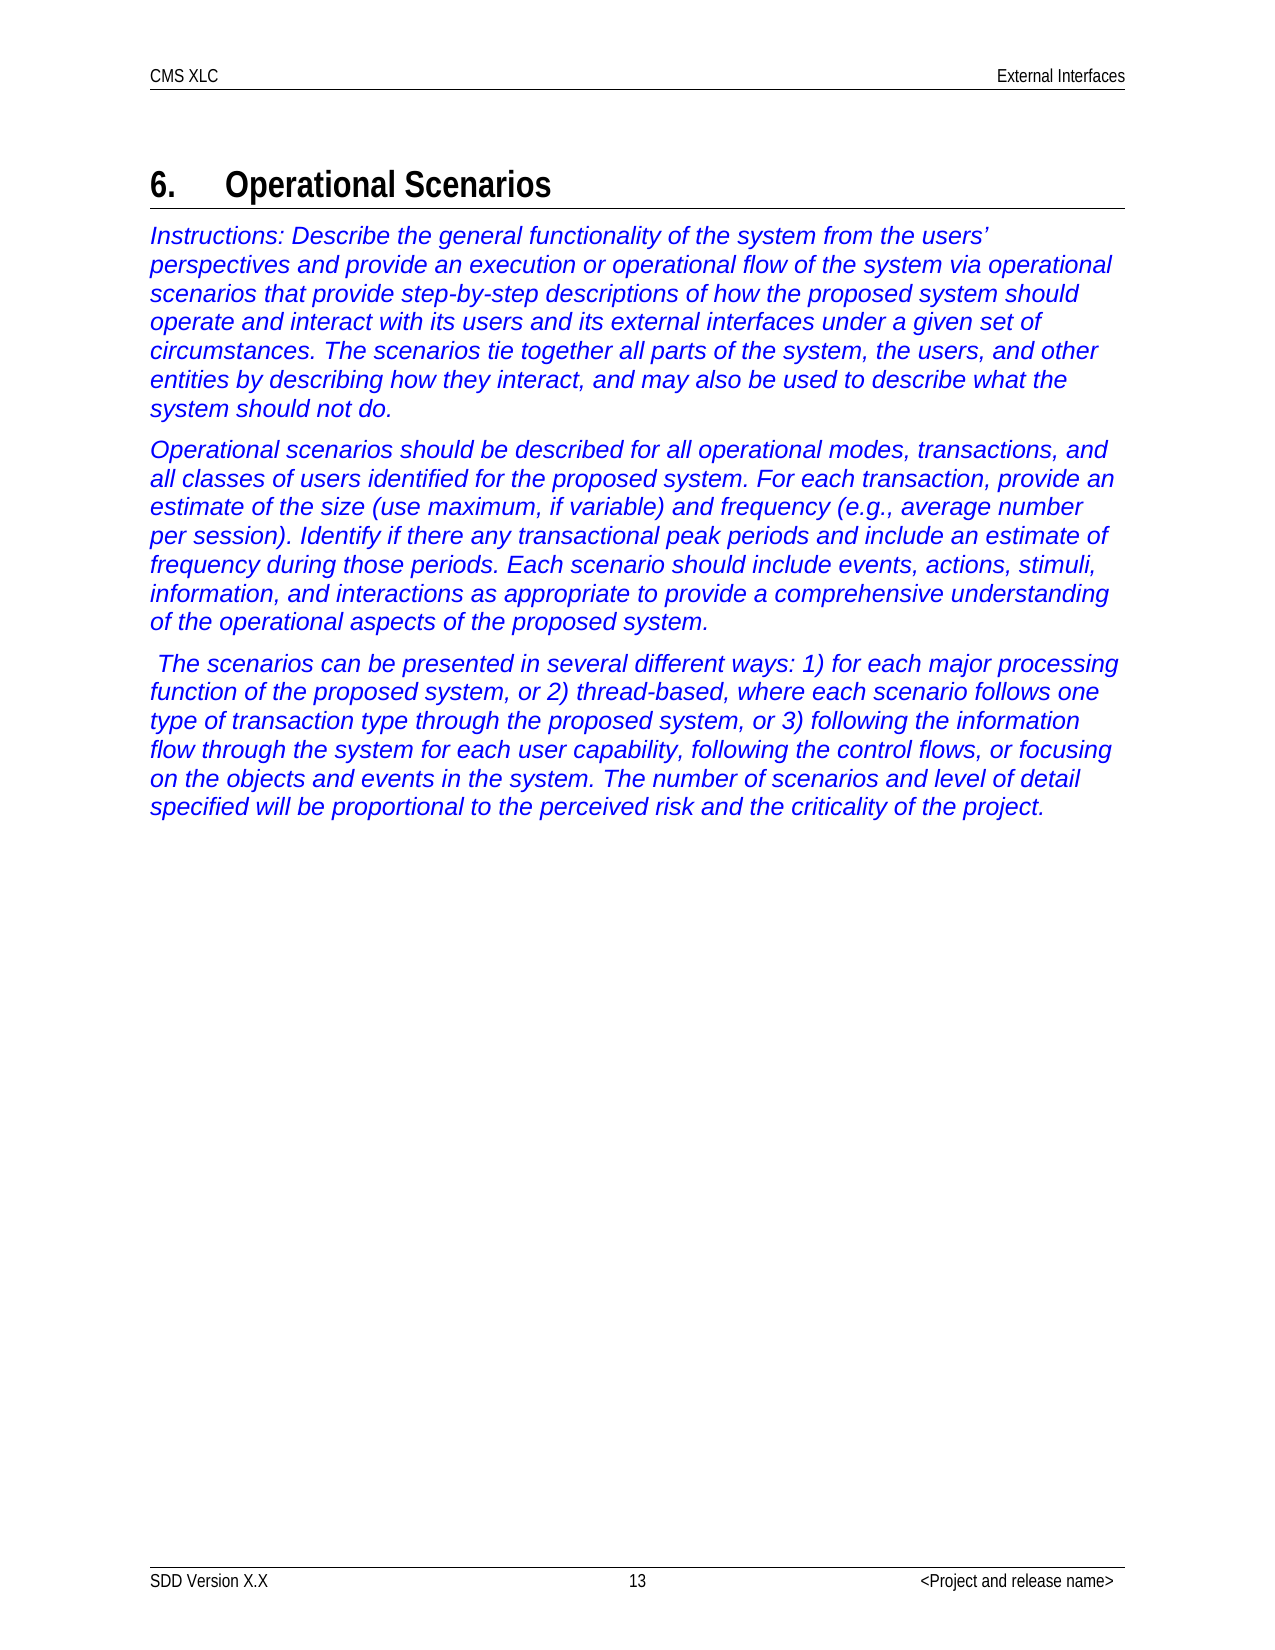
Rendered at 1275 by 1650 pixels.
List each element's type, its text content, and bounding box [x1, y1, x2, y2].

subtitle Operational Scenarios [150, 162, 1125, 208]
text Instructions: Describe the general functionality of the system from the users’ perspectives and provide an execution or operational flow of the system via operational scenarios that provide step-by-step descriptions of how the proposed system should operate and interact with its users and its external interfaces under a given set of circumstances. The scenarios tie together all parts of the system, the users, and other entities by describing how they interact, and may also be used to describe what the system should not do. [150, 221, 1125, 422]
text Operational scenarios should be described for all operational modes, transactions, and all classes of users identified for the proposed system. For each transaction, provide an estimate of the size (use maximum, if variable) and frequency (e.g., average number per session). Identify if there any transactional peak periods and include an estimate of frequency during those periods. Each scenario should include events, actions, stimuli, information, and interactions as appropriate to provide a comprehensive understanding of the operational aspects of the proposed system. [150, 435, 1125, 636]
text The scenarios can be presented in several different ways: 1) for each major processing function of the proposed system, or 2) thread-based, where each scenario follows one type of transaction type through the proposed system, or 3) following the information flow through the system for each user capability, following the control flows, or focusing on the objects and events in the system. The number of scenarios and level of detail specified will be proportional to the perceived risk and the criticality of the project. [150, 649, 1125, 821]
